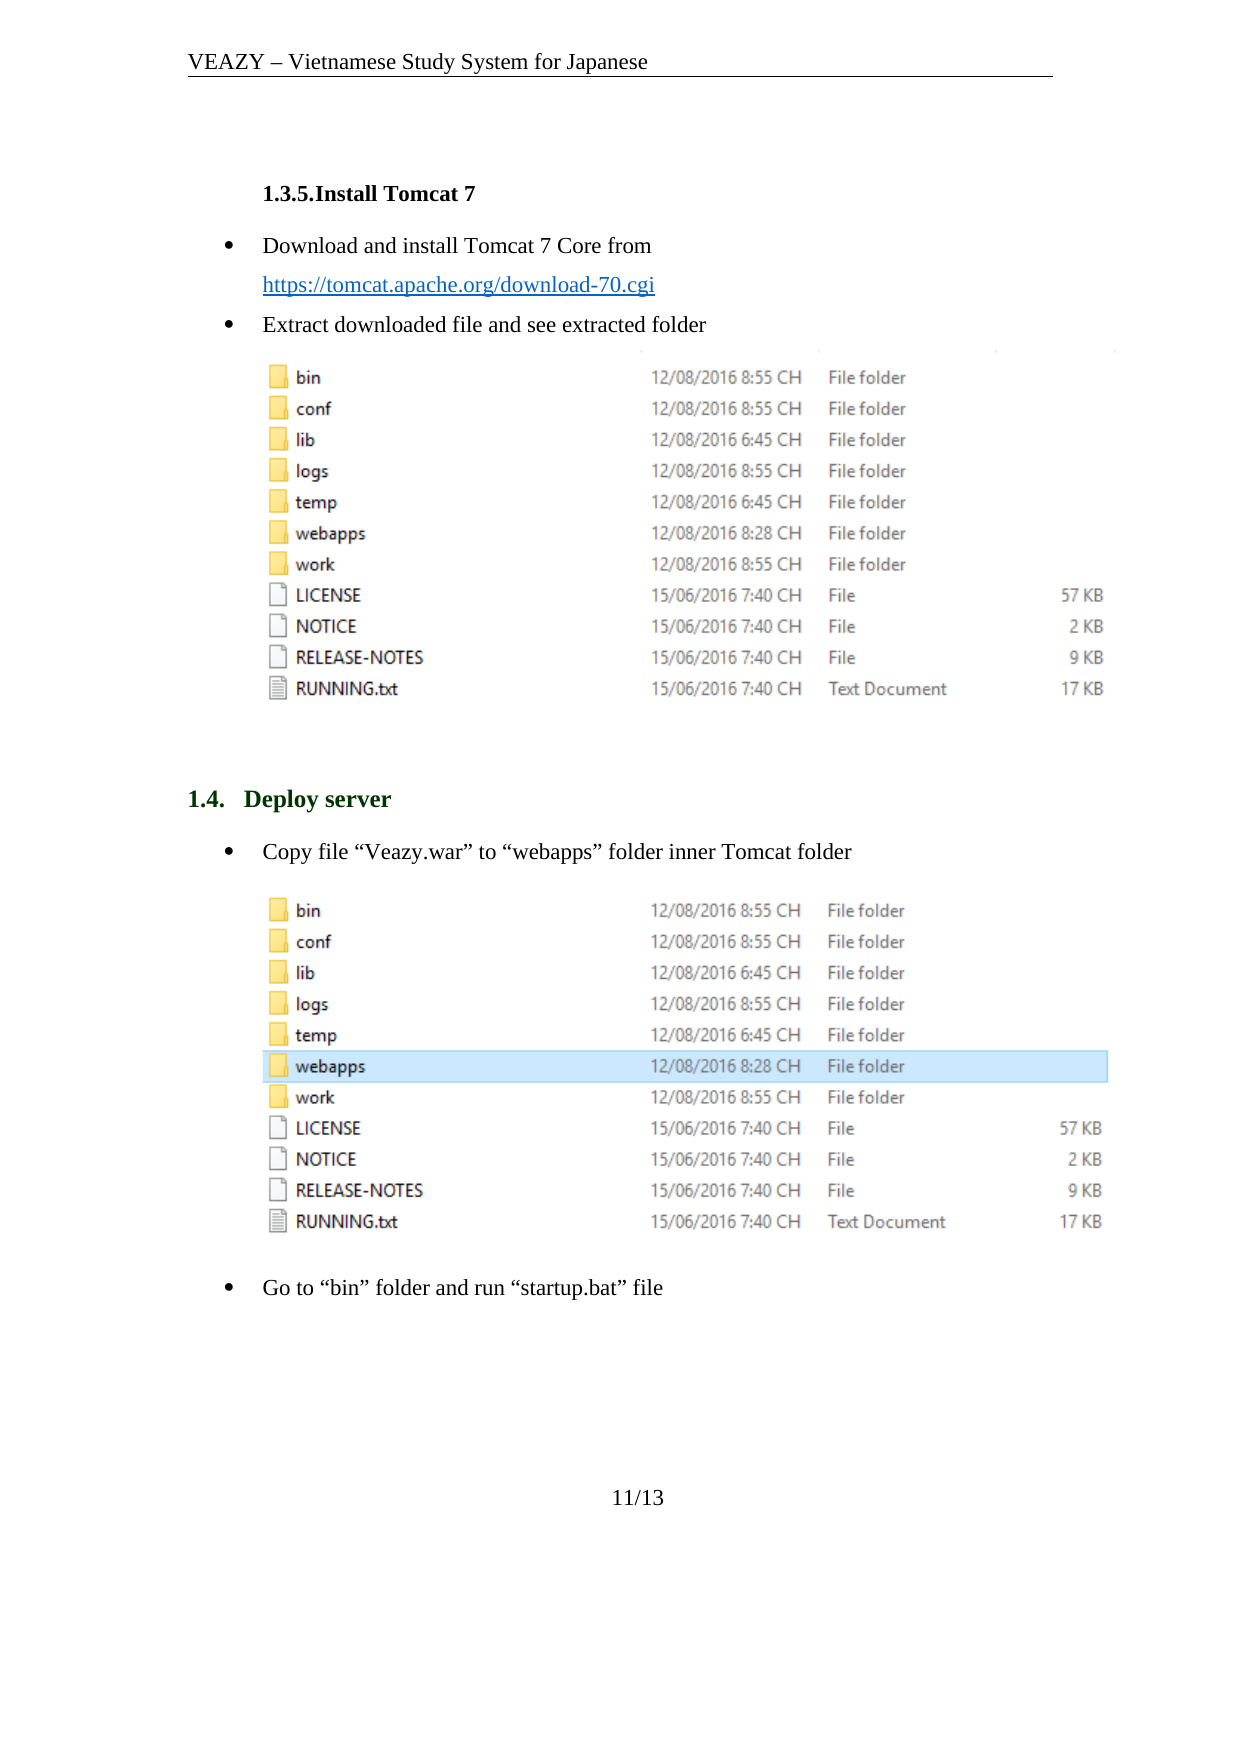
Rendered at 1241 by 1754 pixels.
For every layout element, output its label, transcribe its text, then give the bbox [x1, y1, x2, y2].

picture [262, 890, 1128, 1249]
subtitle Install Tomcat 7 [262, 180, 1053, 206]
list Download and install Tomcat 7 Core from [225, 232, 1053, 258]
list Extract downloaded file and see extracted folder [225, 311, 1053, 337]
list https://tomcat.apache.org/download-70.cgi [262, 271, 1053, 298]
list Go to “bin” folder and run “startup.bat” file [225, 1274, 1051, 1300]
subtitle Deploy server [187, 784, 1053, 813]
list Copy file “Veazy.war” to “webapps” folder inner Tomcat folder [225, 838, 1051, 864]
picture [262, 350, 1128, 722]
